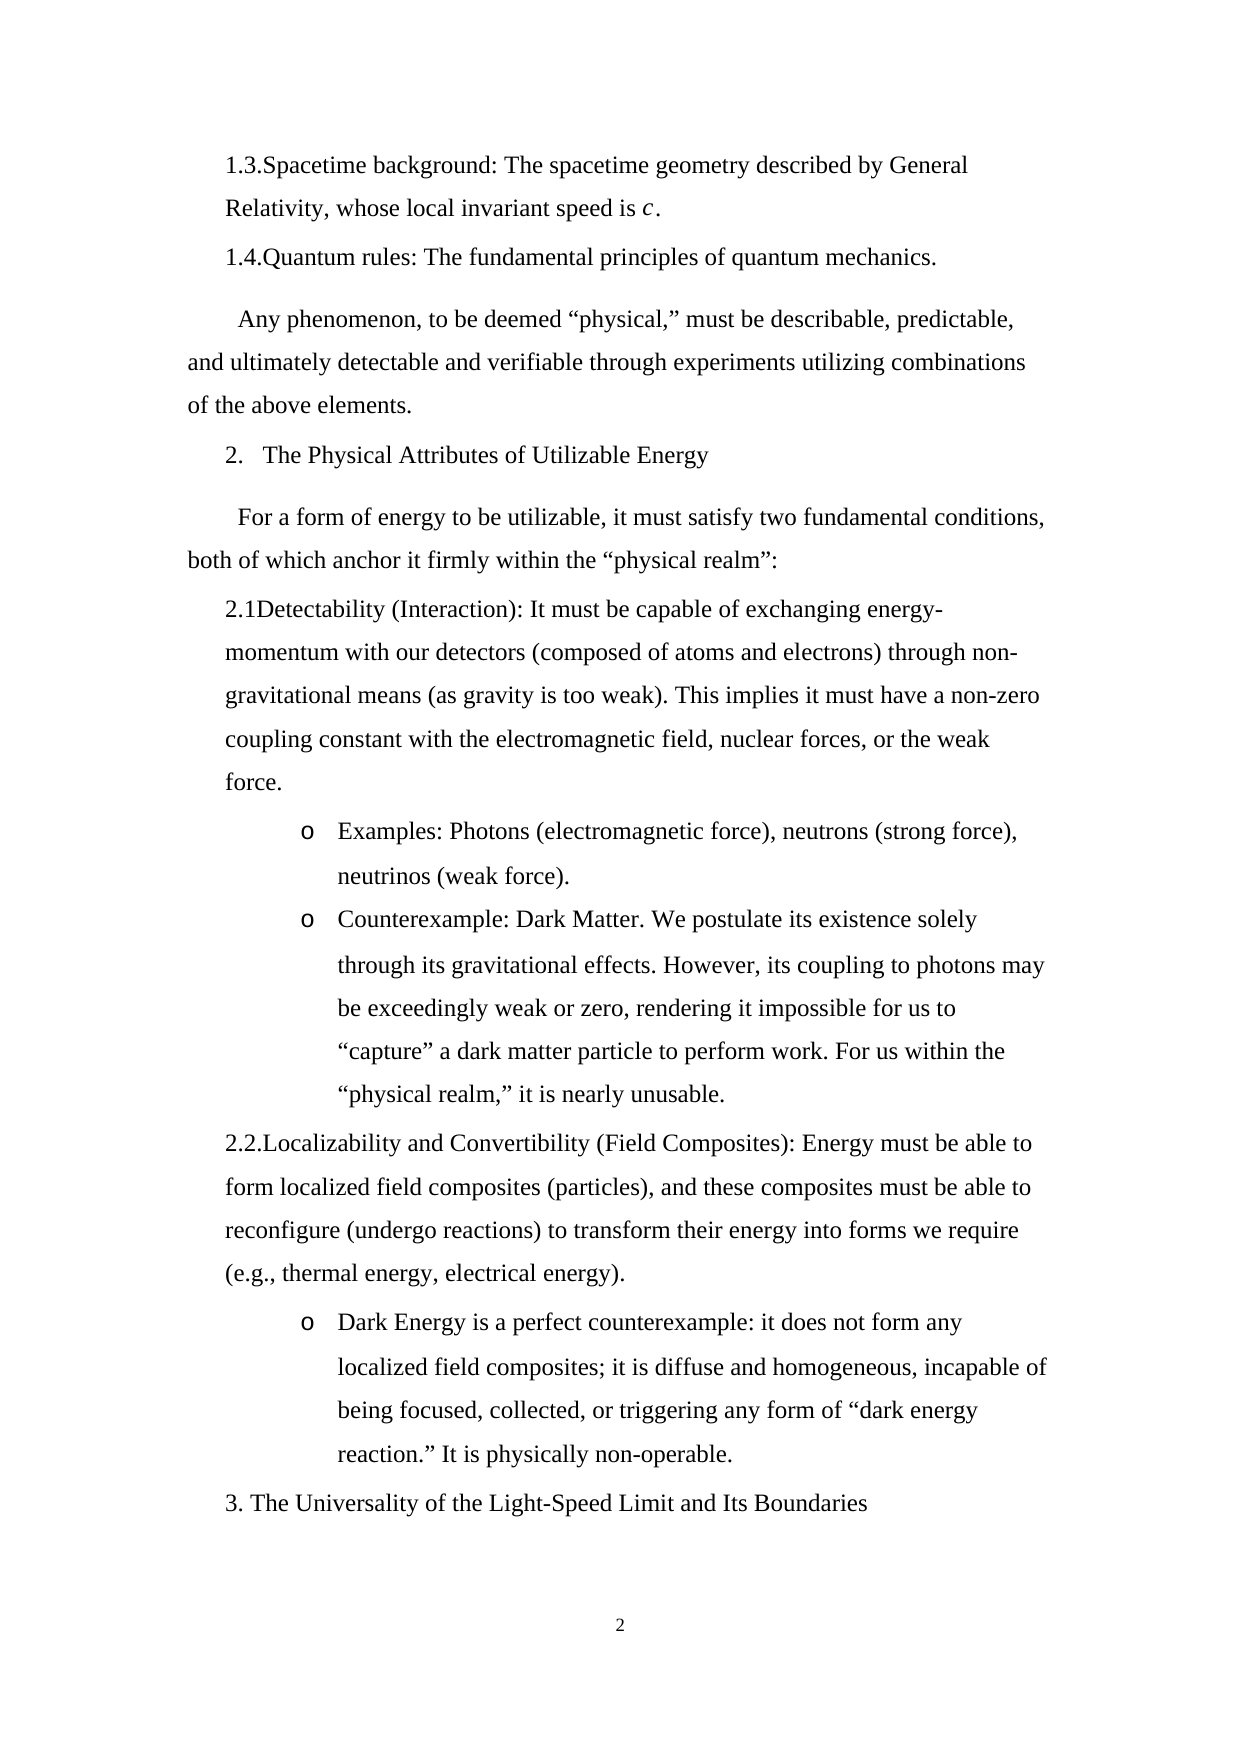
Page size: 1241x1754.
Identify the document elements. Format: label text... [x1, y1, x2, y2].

text For a form of energy to be utilizable, it must satisfy two fundamental conditions, both of which anchor it firmly within the “physical realm”: [187, 502, 1053, 574]
list 3. The Universality of the Light-Speed Limit and Its Boundaries [225, 1488, 1053, 1517]
list 1.4.Quantum rules: The fundamental principles of quantum mechanics. [225, 242, 1053, 271]
list 1.3.Spacetime background: The spacetime geometry described by General Relativity, whose local invariant speed is . [225, 150, 1053, 222]
list The Physical Attributes of Utilizable Energy [225, 440, 1053, 469]
list Counterexample: Dark Matter. We postulate its existence solely through its gravitational effects. However, its coupling to photons may be exceedingly weak or zero, rendering it impossible for us to “capture” a dark matter particle to perform work. For us within the “physical realm,” it is nearly unusable. [300, 904, 1053, 1108]
list Dark Energy is a perfect counterexample: it does not form any localized field composites; it is diffuse and homogeneous, incapable of being focused, collected, or triggering any form of “dark energy reaction.” It is physically non-operable. [300, 1307, 1053, 1467]
list Examples: Photons (electromagnetic force), neutrons (strong force), neutrinos (weak force). [300, 816, 1053, 890]
list 2.2.Localizability and Convertibility (Field Composites): Energy must be able to form localized field composites (particles), and these composites must be able to reconfigure (undergo reactions) to transform their energy into forms we require (e.g., thermal energy, electrical energy). [225, 1128, 1053, 1287]
text Any phenomenon, to be deemed “physical,” must be describable, predictable, and ultimately detectable and verifiable through experiments utilizing combinations of the above elements. [187, 304, 1053, 419]
list 2.1Detectability (Interaction): It must be capable of exchanging energy-momentum with our detectors (composed of atoms and electrons) through non-gravitational means (as gravity is too weak). This implies it must have a non-zero coupling constant with the electromagnetic field, nuclear forces, or the weak force. [225, 594, 1053, 796]
